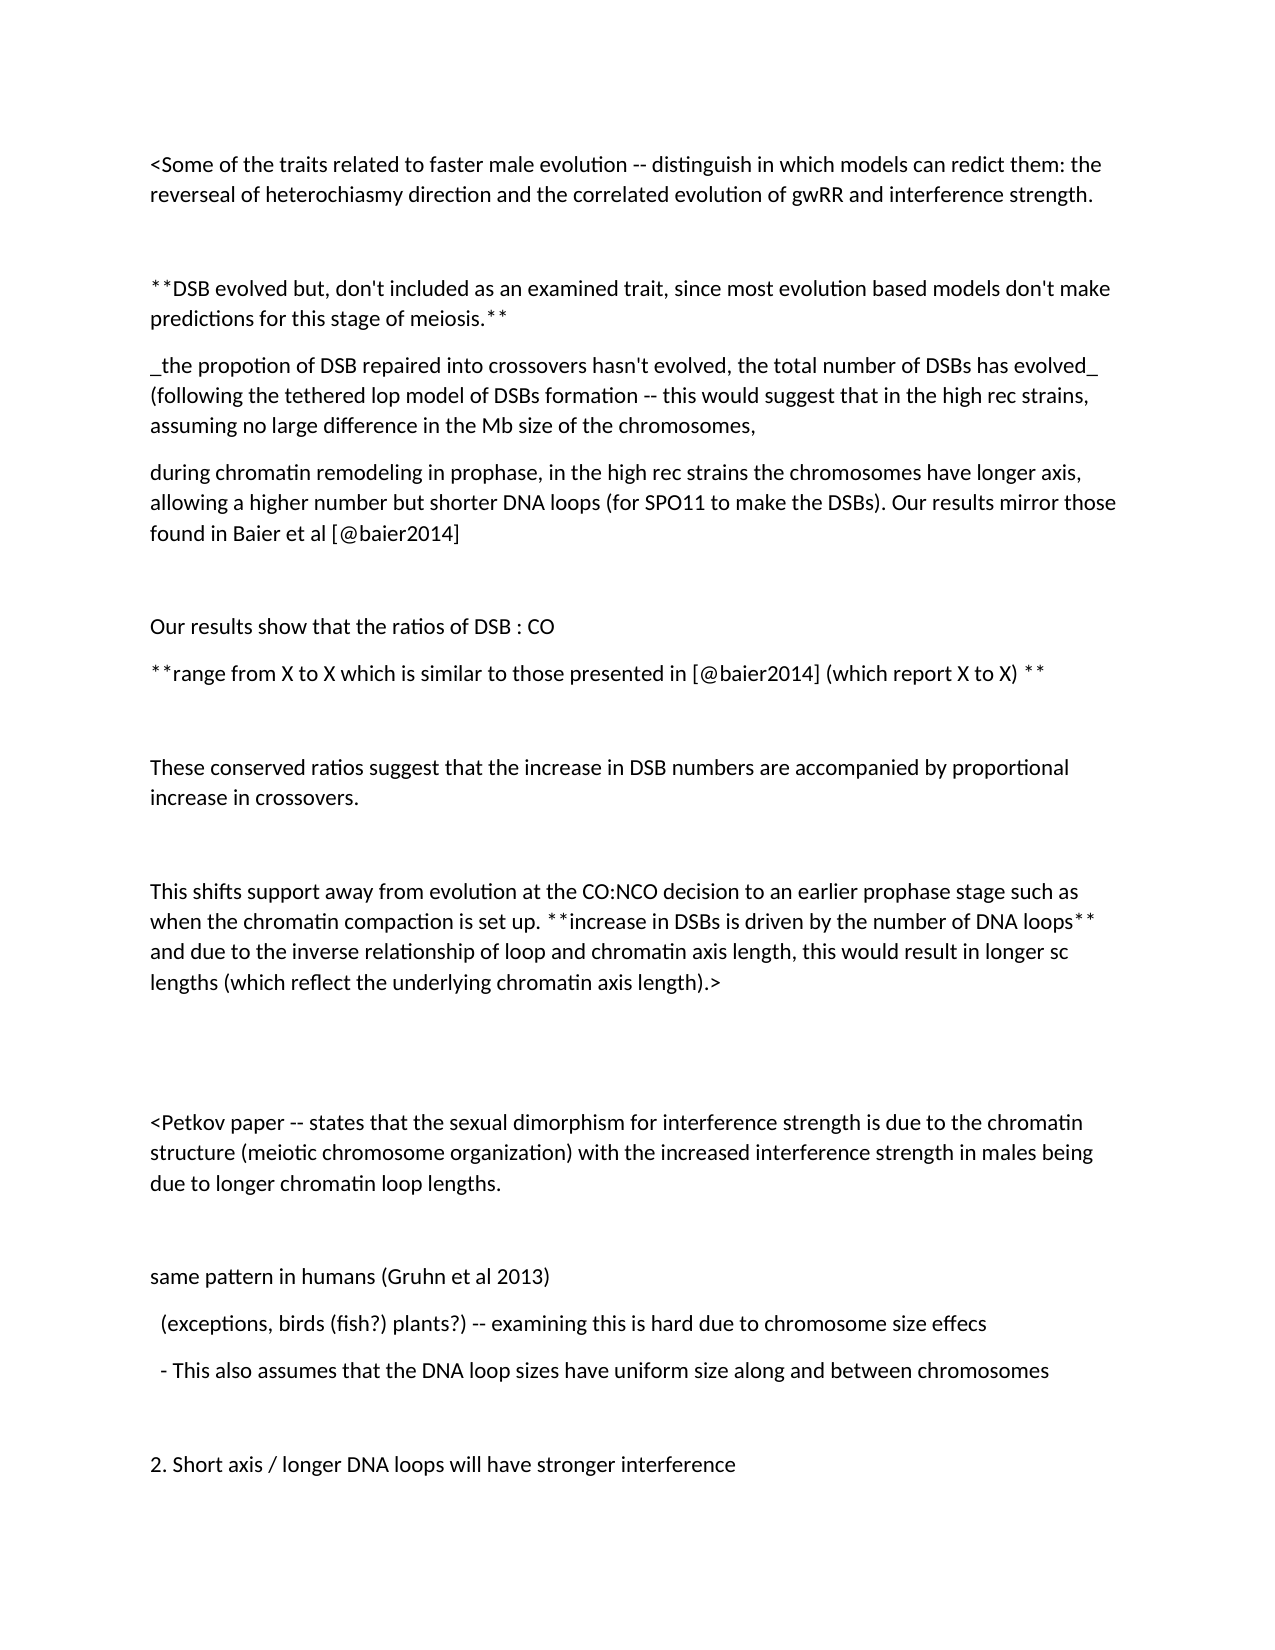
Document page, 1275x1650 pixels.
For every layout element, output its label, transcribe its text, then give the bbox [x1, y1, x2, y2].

text (exceptions, birds (fish?) plants?) -- examining this is hard due to chromosome size effecs [150, 1309, 1125, 1337]
text 2. Short axis / longer DNA loops will have stronger interference [150, 1450, 1125, 1478]
text - This also assumes that the DNA loop sizes have uniform size along and between chromosomes [150, 1356, 1125, 1384]
text same pattern in humans (Gruhn et al 2013) [150, 1262, 1125, 1291]
text These conserved ratios suggest that the increase in DSB numbers are accompanied by proportional increase in crossovers. [150, 753, 1125, 811]
text <Some of the traits related to faster male evolution -- distinguish in which models can redict them: the reverseal of heterochiasmy direction and the correlated evolution of gwRR and interference strength. [150, 150, 1125, 208]
text **DSB evolved but, don't included as an examined trait, since most evolution based models don't make predictions for this stage of meiosis.** [150, 274, 1125, 332]
text <Petkov paper -- states that the sexual dimorphism for interference strength is due to the chromatin structure (meiotic chromosome organization) with the increased interference strength in males being due to longer chromatin loop lengths. [150, 1108, 1125, 1197]
text This shifts support away from evolution at the CO:NCO decision to an earlier prophase stage such as when the chromatin compaction is set up. **increase in DSBs is driven by the number of DNA loops** and due to the inverse relationship of loop and chromatin axis length, this would result in longer sc lengths (which reflect the underlying chromatin axis length).> [150, 877, 1125, 996]
text Our results show that the ratios of DSB : CO [150, 612, 1125, 641]
text **range from X to X which is similar to those presented in [@baier2014] (which report X to X) ** [150, 659, 1125, 687]
